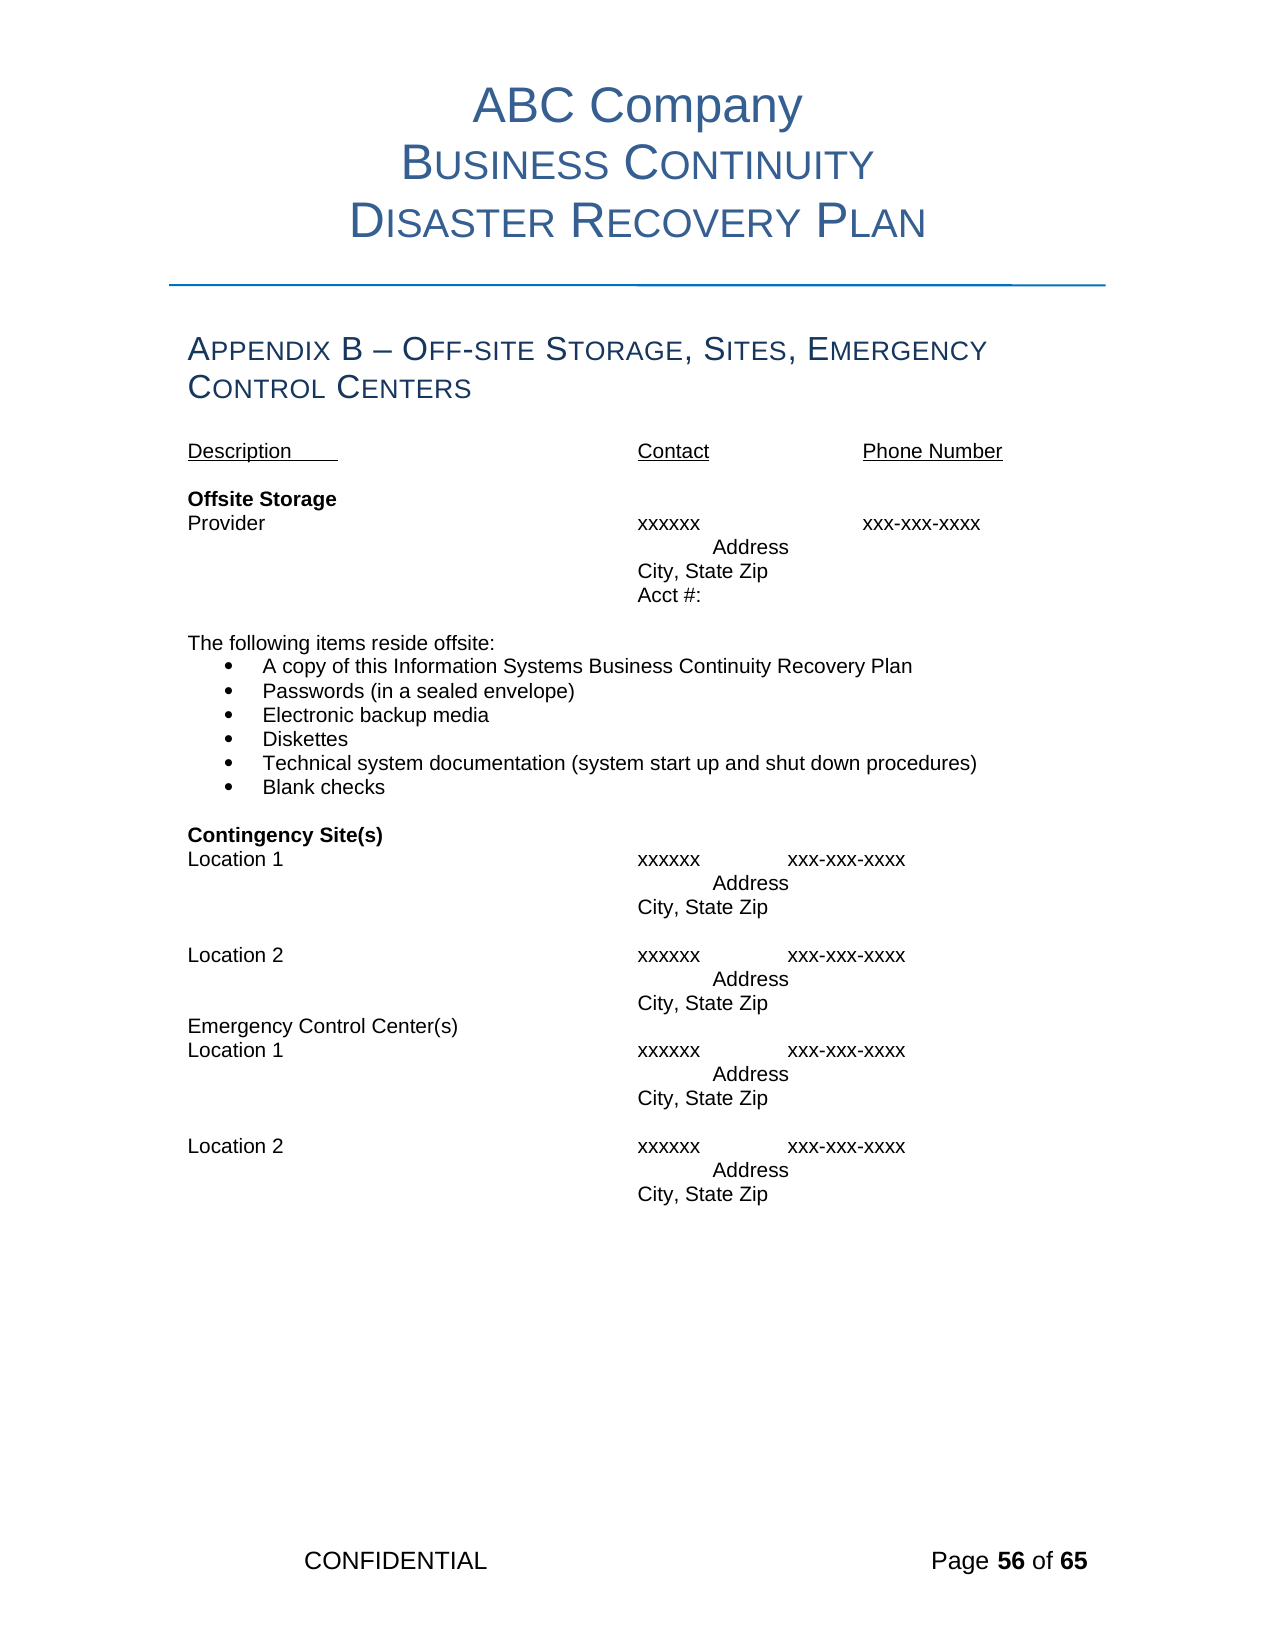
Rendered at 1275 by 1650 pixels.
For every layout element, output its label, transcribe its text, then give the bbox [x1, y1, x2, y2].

text Emergency Control Center(s) [187, 1014, 1087, 1038]
list Blank checks [225, 775, 1087, 799]
list Technical system documentation (system start up and shut down procedures) [225, 751, 1087, 775]
list A copy of this Information Systems Business Continuity Recovery Plan [225, 654, 1087, 678]
text Provider xxxxxx xxx-xxx-xxxx Address City, State Zip Acct #: [187, 511, 1087, 606]
text Offsite Storage [187, 487, 1087, 511]
text Location 2 xxxxxx xxx-xxx-xxxx Address City, State Zip [187, 942, 1087, 1014]
list Diskettes [225, 727, 1087, 751]
list Electronic backup media [225, 702, 1087, 727]
text Location 1 xxxxxx xxx-xxx-xxxx Address City, State Zip [187, 847, 1087, 918]
subtitle Appendix B – Off-site Storage, Sites, Emergency Control Centers [187, 329, 1087, 406]
text Description Contact Phone Number [187, 439, 1087, 463]
text Location 2 xxxxxx xxx-xxx-xxxx Address City, State Zip [187, 1134, 1087, 1206]
text The following items reside offsite: [187, 630, 1087, 654]
text Location 1 xxxxxx xxx-xxx-xxxx Address City, State Zip [187, 1038, 1087, 1110]
text Contingency Site(s) [187, 823, 1087, 847]
list Passwords (in a sealed envelope) [225, 678, 1087, 702]
